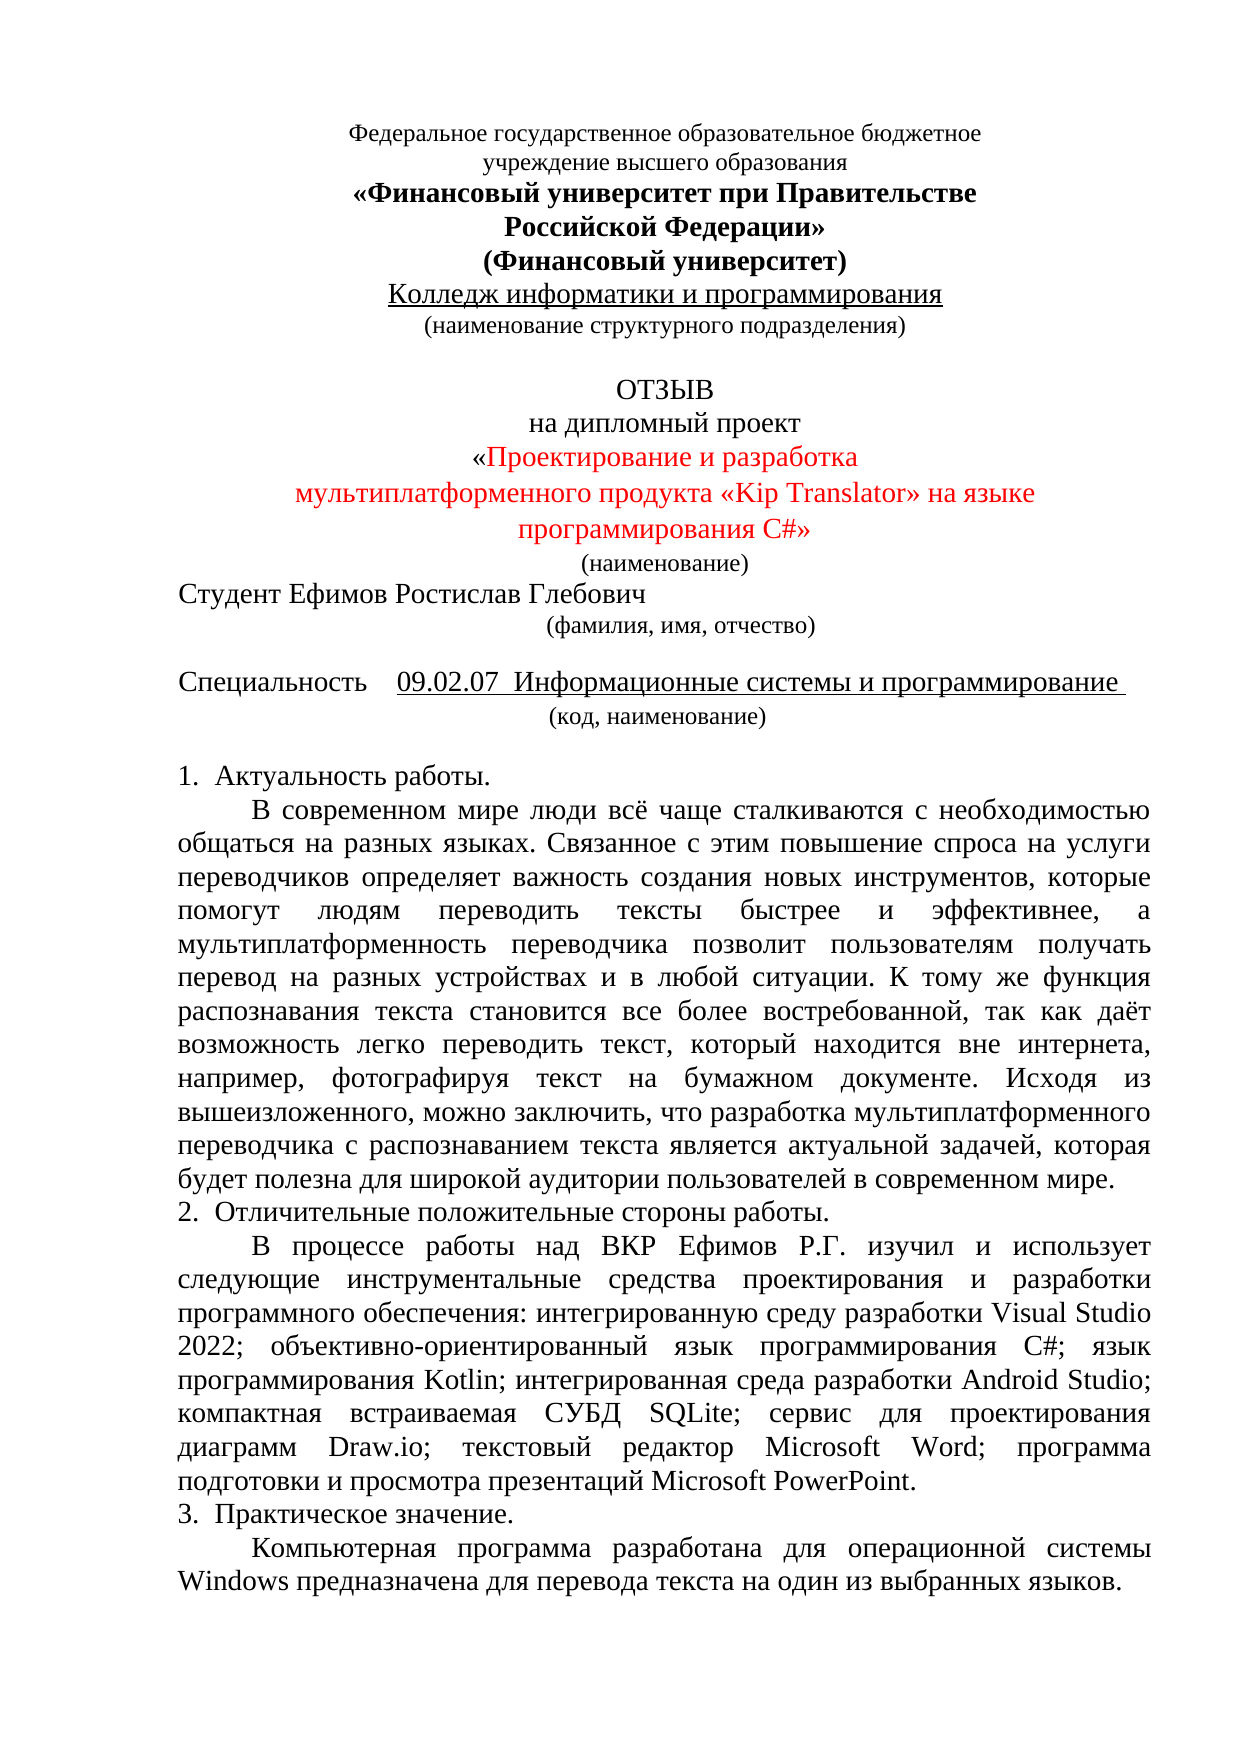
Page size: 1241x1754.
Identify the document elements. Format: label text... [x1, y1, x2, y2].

list Актуальность работы. [177, 758, 1152, 792]
text Федеральное государственное образовательное бюджетное [177, 118, 1151, 147]
text В процессе работы над ВКР Ефимов Р.Г. изучил и использует следующие инструментальные средства проектирования и разработки программного обеспечения: интегрированную среду разработки Visual Studio 2022; объективно-ориентированный язык программирования C#; язык программирования Kotlin; интегрированная среда разработки Android Studio; компактная встраиваемая СУБД SQLite; сервис для проектирования диаграмм Draw.io; текстовый редактор Microsoft Word; программа подготовки и просмотра презентаций Microsoft PowerPoint. [177, 1228, 1152, 1496]
text на дипломный проект [177, 406, 1152, 439]
text (наименование структурного подразделения) [177, 310, 1152, 338]
text «Финансовый университет при Правительстве [177, 176, 1151, 209]
text Колледж информатики и программирования [177, 276, 1152, 310]
text Студент Ефимов Ростислав Глебович [177, 576, 1152, 610]
list Практическое значение. [177, 1496, 1152, 1530]
text Российской Федерации» [177, 209, 1151, 243]
text (код, наименование) [177, 701, 1152, 729]
text Компьютерная программа разработана для операционной системы Windows предназначена для перевода текста на один из выбранных языков. [177, 1530, 1152, 1597]
list Отличительные положительные стороны работы. [177, 1194, 1152, 1228]
text (наименование) [177, 548, 1152, 576]
text мультиплатформенного продукта «Kip Translator» на языке программирования C#» [177, 475, 1152, 545]
text В современном мире люди всё чаще сталкиваются с необходимостью общаться на разных языках. Связанное с этим повышение спроса на услуги переводчиков определяет важность создания новых инструментов, которые помогут людям переводить тексты быстрее и эффективнее, а мультиплатформенность переводчика позволит пользователям получать перевод на разных устройствах и в любой ситуации. К тому же функция распознавания текста становится все более востребованной, так как даёт возможность легко переводить текст, который находится вне интернета, например, фотографируя текст на бумажном документе. Исходя из вышеизложенного, можно заключить, что разработка мультиплатформенного переводчика с распознаванием текста является актуальной задачей, которая будет полезна для широкой аудитории пользователей в современном мире. [177, 792, 1152, 1194]
text (Финансовый университет) [177, 243, 1152, 276]
text «Проектирование и разработка [177, 439, 1152, 473]
text (фамилия, имя, отчество) [177, 610, 1152, 639]
text учреждение высшего образования [177, 147, 1151, 176]
text ОТЗЫВ [177, 372, 1152, 406]
text Специальность 09.02.07 Информационные системы и программирование [177, 664, 1152, 698]
